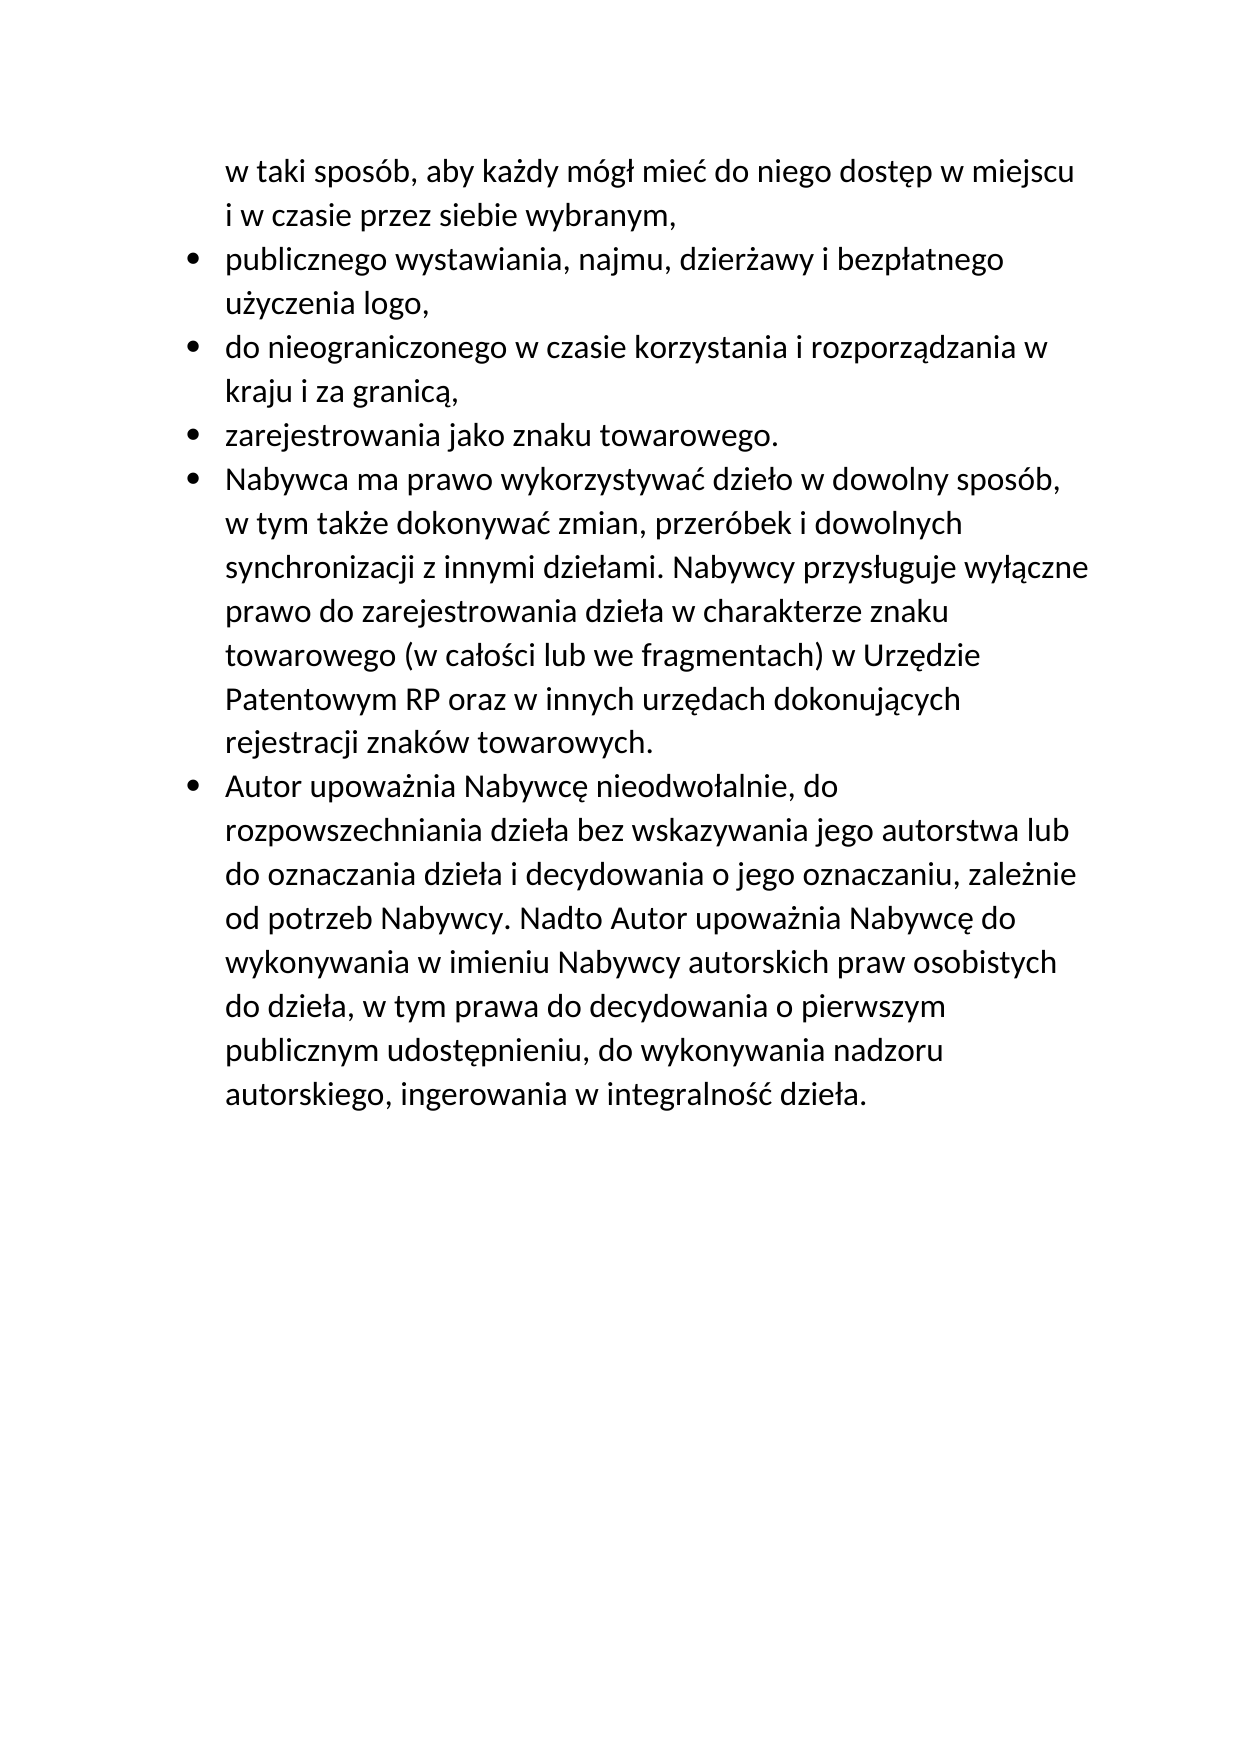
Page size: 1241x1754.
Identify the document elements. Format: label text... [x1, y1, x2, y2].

list do nieograniczonego w czasie korzystania i rozporządzania w kraju i za granicą, [187, 326, 1090, 411]
list Nabywca ma prawo wykorzystywać dzieło w dowolny sposób, w tym także dokonywać zmian, przeróbek i dowolnych synchronizacji z innymi dziełami. Nabywcy przysługuje wyłączne prawo do zarejestrowania dzieła w charakterze znaku towarowego (w całości lub we fragmentach) w Urzędzie Patentowym RP oraz w innych urzędach dokonujących rejestracji znaków towarowych. [187, 458, 1090, 762]
list Autor upoważnia Nabywcę nieodwołalnie, do rozpowszechniania dzieła bez wskazywania jego autorstwa lub do oznaczania dzieła i decydowania o jego oznaczaniu, zależnie od potrzeb Nabywcy. Nadto Autor upoważnia Nabywcę do wykonywania w imieniu Nabywcy autorskich praw osobistych do dzieła, w tym prawa do decydowania o pierwszym publicznym udostępnieniu, do wykonywania nadzoru autorskiego, ingerowania w integralność dzieła. [187, 765, 1090, 1114]
list publicznego wystawiania, najmu, dzierżawy i bezpłatnego użyczenia logo, [187, 238, 1090, 323]
list zarejestrowania jako znaku towarowego. [187, 414, 1090, 454]
